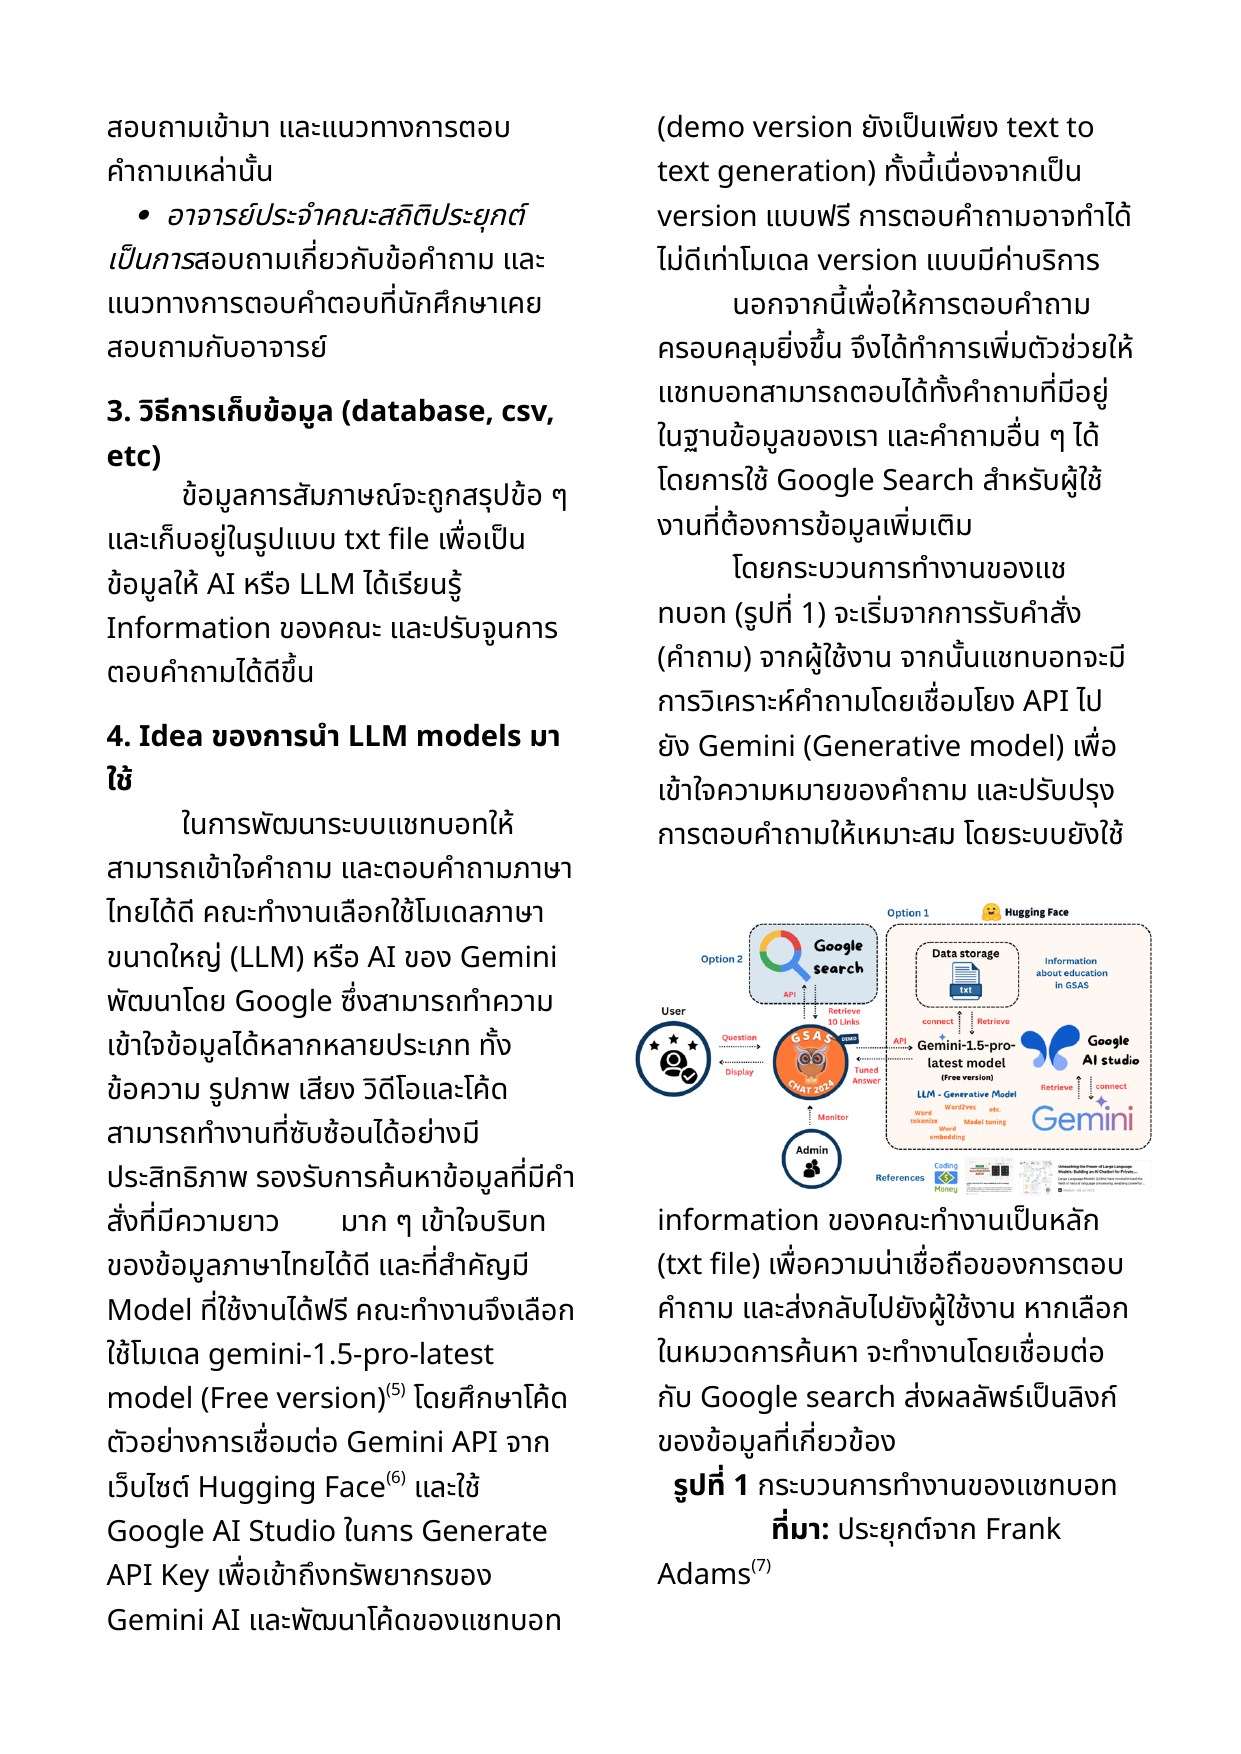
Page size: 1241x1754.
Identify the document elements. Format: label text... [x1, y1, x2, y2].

list เจ้าหน้าที่คณะฝ่ายการศึกษา เป็นการสอบถามคำถามยอดนิยมที่นักศึกษา หรือบุคคลภายนอกที่สนใจเข้าศึกษา ติดต่อสอบถามเข้ามา และแนวทางการตอบคำถามเหล่านั้น [106, 106, 583, 194]
text 4. Idea ของการนำ LLM models มาใช้ [106, 715, 583, 804]
text 3. วิธีการเก็บข้อมูล (database, csv, etc) [106, 391, 583, 474]
list อาจารย์ประจำคณะสถิติประยุกต์ เป็นการสอบถามเกี่ยวกับข้อคำถาม และแนวทางการตอบคำตอบที่นักศึกษาเคยสอบถามกับอาจารย์ [106, 194, 583, 371]
text โดยกระบวนการทำงานของแชทบอท (รูปที่ 1) จะเริ่มจากการรับคำสั่ง (คำถาม) จากผู้ใช้งาน จากนั้นแชทบอทจะมีการวิเคราะห์คำถามโดยเชื่อมโยง API ไปยัง Gemini (Generative model) เพื่อเข้าใจความหมายของคำถาม และปรับปรุงการตอบคำถามให้เหมาะสม โดยระบบยังใช้ information ของคณะทำงานเป็นหลัก (txt file) เพื่อความน่าเชื่อถือของการตอบคำถาม และส่งกลับไปยังผู้ใช้งาน หากเลือกในหมวดการค้นหา จะทำงานโดยเชื่อมต่อกับ Google search ส่งผลลัพธ์เป็นลิงก์ของข้อมูลที่เกี่ยวข้อง [657, 548, 1134, 899]
text ในการพัฒนาระบบแชทบอทให้สามารถเข้าใจคำถาม และตอบคำถามภาษาไทยได้ดี คณะทำงานเลือกใช้โมเดลภาษาขนาดใหญ่ (LLM) หรือ AI ของ Gemini พัฒนาโดย Google ซึ่งสามารถทำความเข้าใจข้อมูลได้หลากหลายประเภท ทั้งข้อความ รูปภาพ เสียง วิดีโอและโค้ด สามารถทำงานที่ซับซ้อนได้อย่างมีประสิทธิภาพ รองรับการค้นหาข้อมูลที่มีคำสั่งที่มีความยาว มาก ๆ เข้าใจบริบทของข้อมูลภาษาไทยได้ดี และที่สำคัญมี Model ที่ใช้งานได้ฟรี คณะทำงานจึงเลือกใช้โมเดล gemini-1.5-pro-latest model (Free version)(5) โดยศึกษาโค้ดตัวอย่างการเชื่อมต่อ Gemini API จากเว็บไซต์ Hugging Face(6) และใช้ Google AI Studio ในการ Generate API Key เพื่อเข้าถึงทรัพยากรของ Gemini AI และพัฒนาโค้ดของแชทบอท (demo version ยังเป็นเพียง text to text generation) ทั้งนี้เนื่องจากเป็น version แบบฟรี การตอบคำถามอาจทำได้ไม่ดีเท่าโมเดล version แบบมีค่าบริการ [657, 106, 1134, 283]
text รูปที่ 1 กระบวนการทำงานของแชทบอท [657, 1464, 1134, 1509]
text โดยกระบวนการทำงานของแชทบอท (รูปที่ 1) จะเริ่มจากการรับคำสั่ง (คำถาม) จากผู้ใช้งาน จากนั้นแชทบอทจะมีการวิเคราะห์คำถามโดยเชื่อมโยง API ไปยัง Gemini (Generative model) เพื่อเข้าใจความหมายของคำถาม และปรับปรุงการตอบคำถามให้เหมาะสม โดยระบบยังใช้ information ของคณะทำงานเป็นหลัก (txt file) เพื่อความน่าเชื่อถือของการตอบคำถาม และส่งกลับไปยังผู้ใช้งาน หากเลือกในหมวดการค้นหา จะทำงานโดยเชื่อมต่อกับ Google search ส่งผลลัพธ์เป็นลิงก์ของข้อมูลที่เกี่ยวข้อง [657, 1200, 1134, 1464]
text นอกจากนี้เพื่อให้การตอบคำถามครอบคลุมยิ่งขึ้น จึงได้ทำการเพิ่มตัวช่วยให้แชทบอทสามารถตอบได้ทั้งคำถามที่มีอยู่ในฐานข้อมูลของเรา และคำถามอื่น ๆ ได้โดยการใช้ Google Search สำหรับผู้ใช้งานที่ต้องการข้อมูลเพิ่มเติม [657, 283, 1134, 548]
text ที่มา: ประยุกต์จาก Frank Adams(7) [657, 1509, 1134, 1593]
text ข้อมูลการสัมภาษณ์จะถูกสรุปข้อ ๆ และเก็บอยู่ในรูปแบบ txt file เพื่อเป็นข้อมูลให้ AI หรือ LLM ได้เรียนรู้ Information ของคณะ และปรับจูนการตอบคำถามได้ดีขึ้น [106, 474, 583, 696]
picture [627, 899, 1163, 1200]
text ในการพัฒนาระบบแชทบอทให้สามารถเข้าใจคำถาม และตอบคำถามภาษาไทยได้ดี คณะทำงานเลือกใช้โมเดลภาษาขนาดใหญ่ (LLM) หรือ AI ของ Gemini พัฒนาโดย Google ซึ่งสามารถทำความเข้าใจข้อมูลได้หลากหลายประเภท ทั้งข้อความ รูปภาพ เสียง วิดีโอและโค้ด สามารถทำงานที่ซับซ้อนได้อย่างมีประสิทธิภาพ รองรับการค้นหาข้อมูลที่มีคำสั่งที่มีความยาว มาก ๆ เข้าใจบริบทของข้อมูลภาษาไทยได้ดี และที่สำคัญมี Model ที่ใช้งานได้ฟรี คณะทำงานจึงเลือกใช้โมเดล gemini-1.5-pro-latest model (Free version)(5) โดยศึกษาโค้ดตัวอย่างการเชื่อมต่อ Gemini API จากเว็บไซต์ Hugging Face(6) และใช้ Google AI Studio ในการ Generate API Key เพื่อเข้าถึงทรัพยากรของ Gemini AI และพัฒนาโค้ดของแชทบอท (demo version ยังเป็นเพียง text to text generation) ทั้งนี้เนื่องจากเป็น version แบบฟรี การตอบคำถามอาจทำได้ไม่ดีเท่าโมเดล version แบบมีค่าบริการ [106, 804, 583, 1643]
